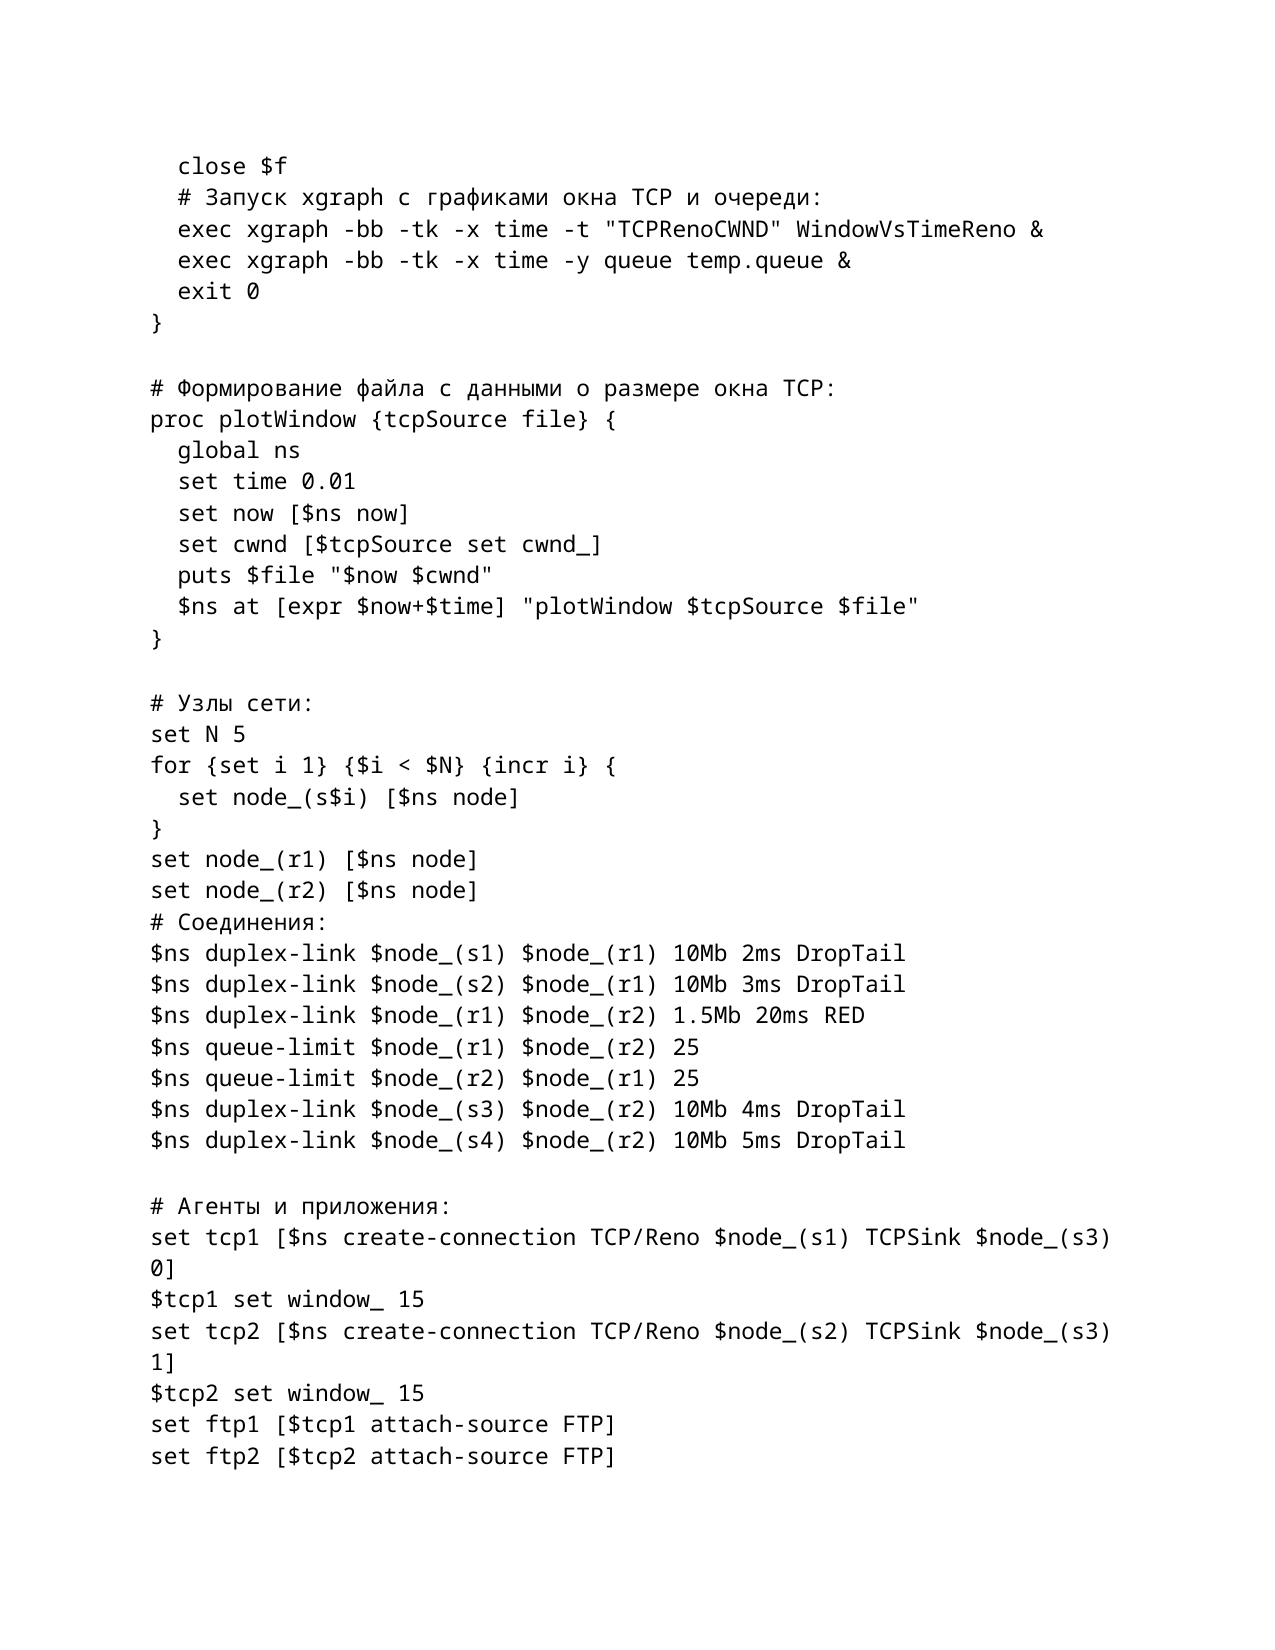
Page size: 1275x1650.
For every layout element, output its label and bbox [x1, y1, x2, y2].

text [150, 150, 1125, 1471]
